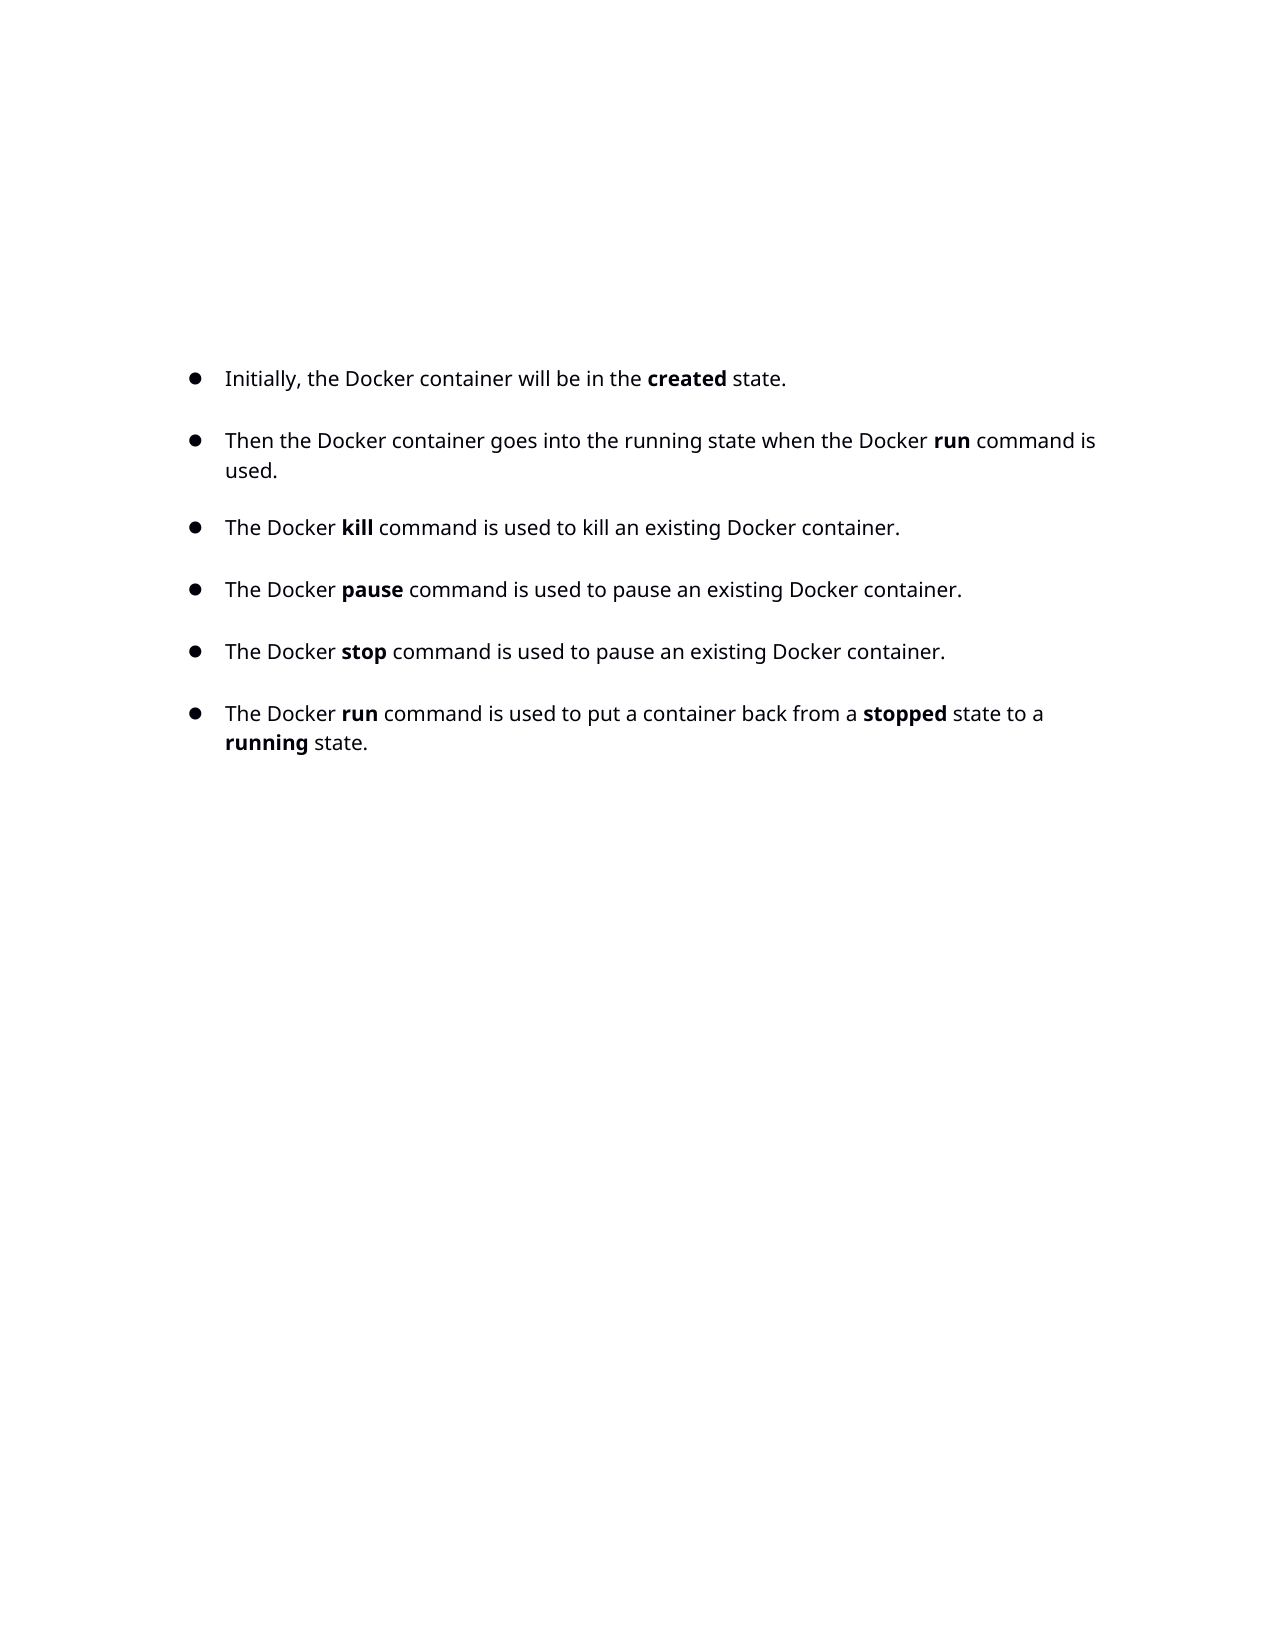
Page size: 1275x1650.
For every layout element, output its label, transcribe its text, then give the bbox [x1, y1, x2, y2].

list Initially, the Docker container will be in the created state. [187, 364, 1125, 392]
list The Docker run command is used to put a container back from a stopped state to a running state. [187, 699, 1124, 757]
list The Docker stop command is used to pause an existing Docker container. [187, 637, 1125, 665]
list The Docker kill command is used to kill an existing Docker container. [187, 513, 1125, 542]
list The Docker pause command is used to pause an existing Docker container. [187, 575, 1125, 603]
list Then the Docker container goes into the running state when the Docker run command is used. [187, 426, 1124, 484]
